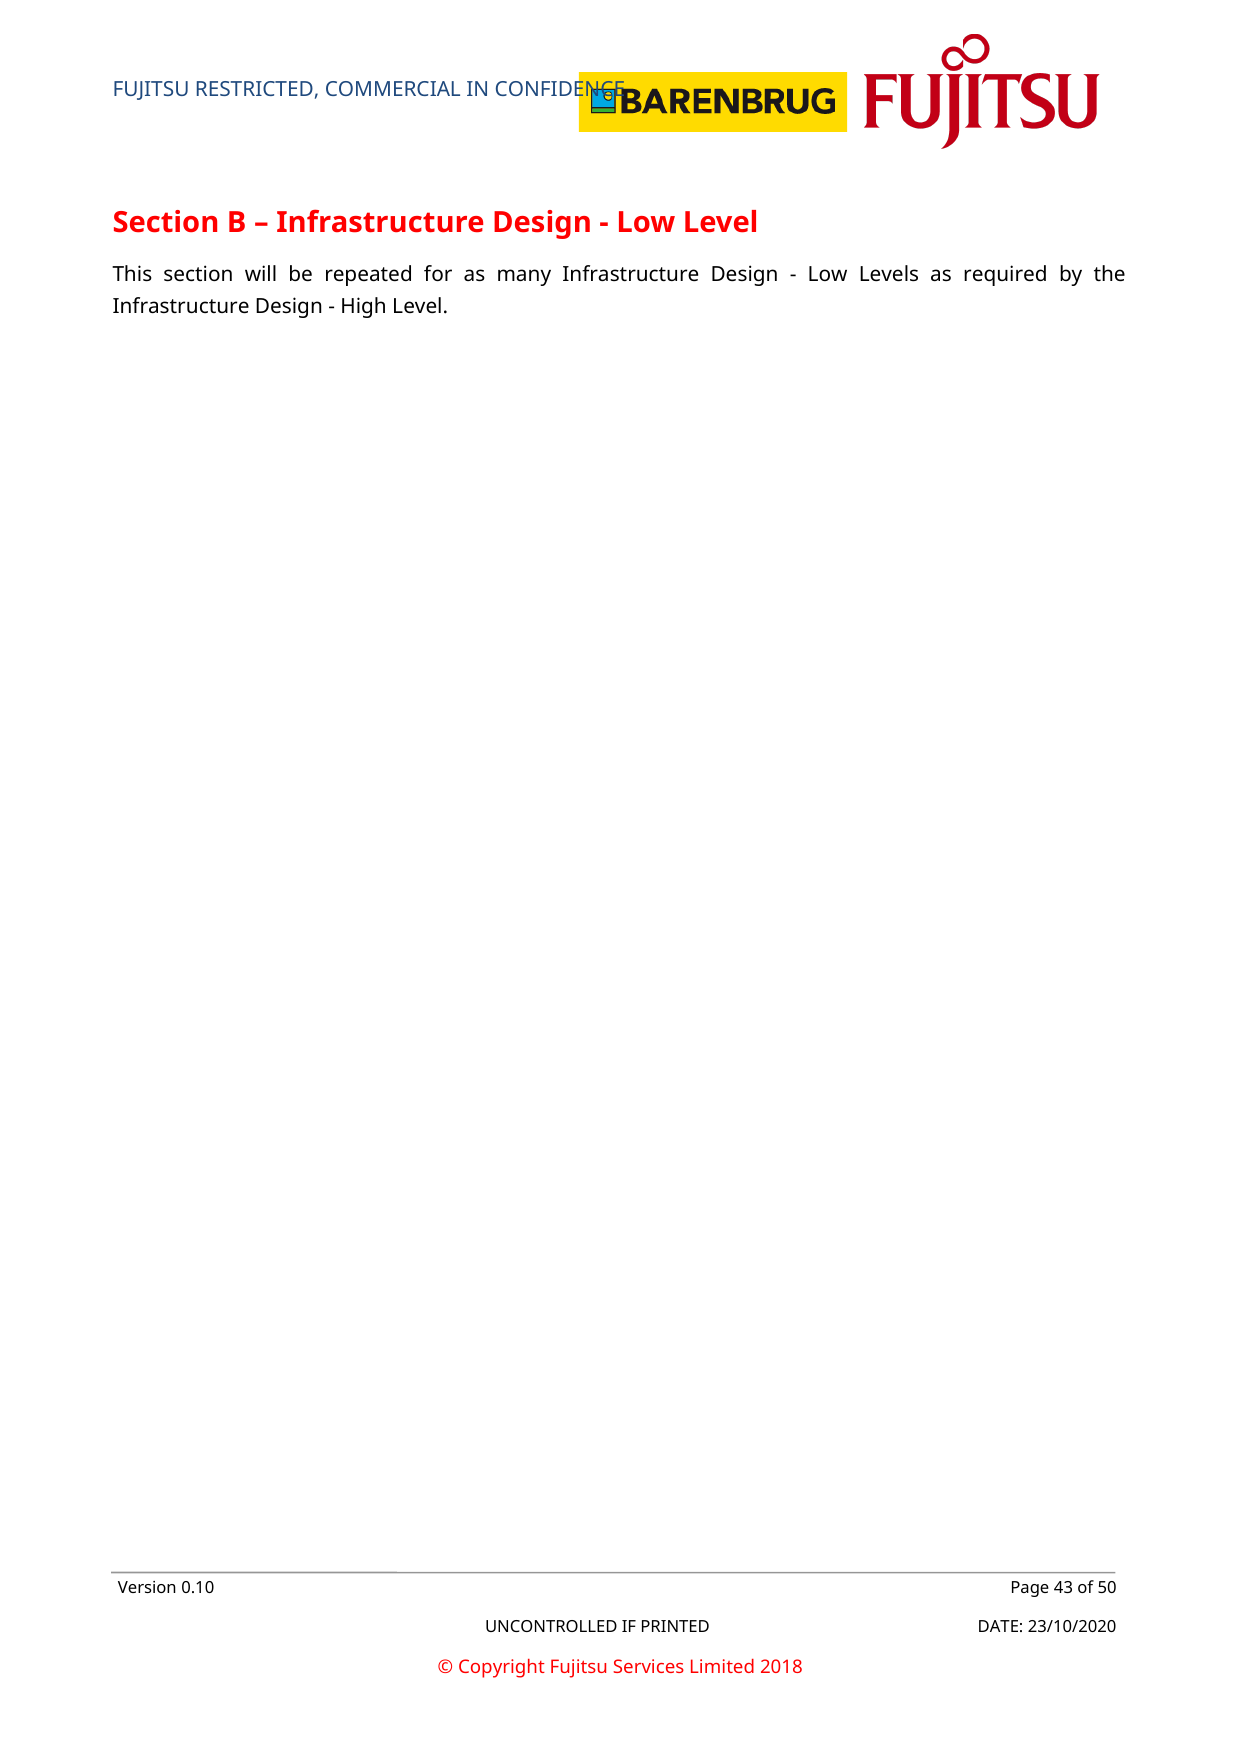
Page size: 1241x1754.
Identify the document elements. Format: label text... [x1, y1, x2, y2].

picture [578, 72, 848, 132]
subtitle Section B – Infrastructure Design - Low Level [112, 201, 1128, 241]
text This section will be repeated for as many Infrastructure Design - Low Levels as required by the Infrastructure Design - High Level. [112, 259, 1128, 320]
picture [863, 34, 1100, 149]
